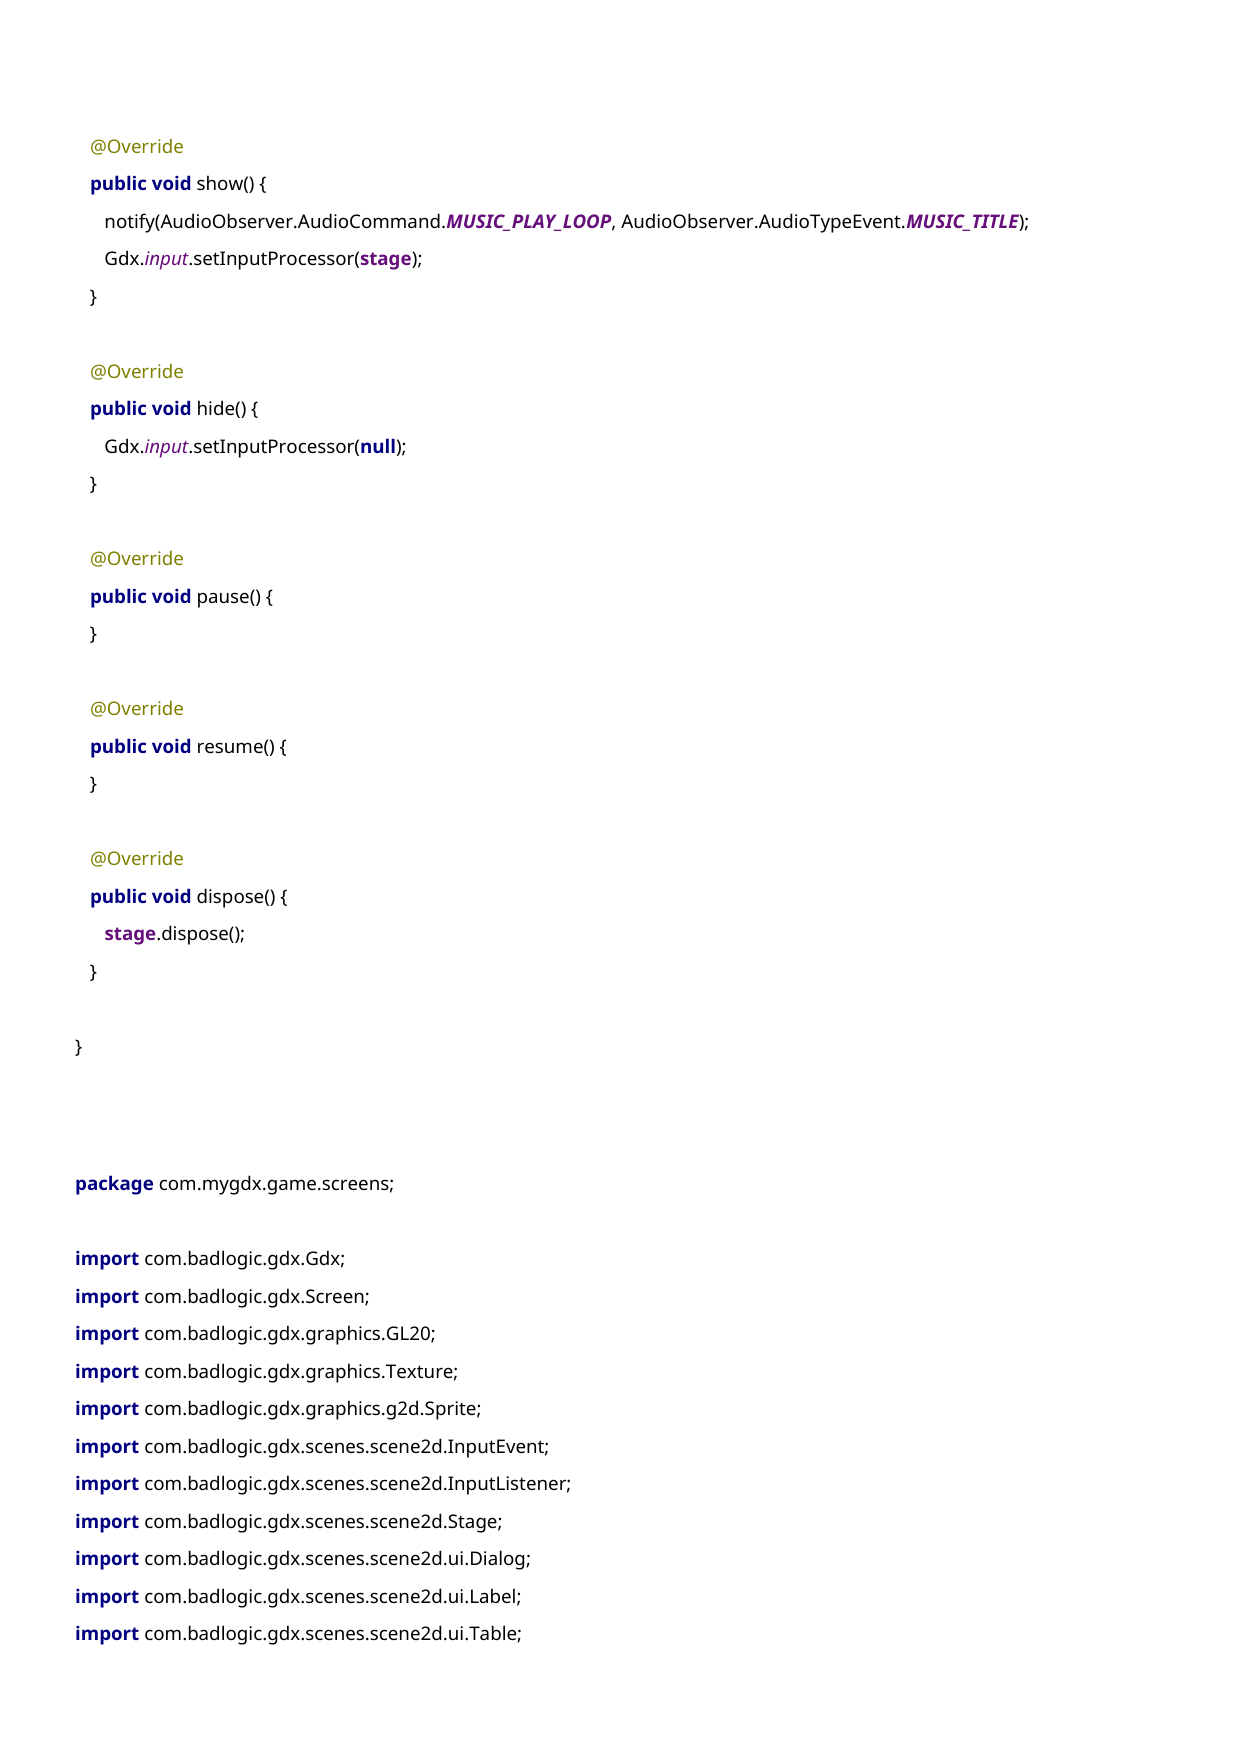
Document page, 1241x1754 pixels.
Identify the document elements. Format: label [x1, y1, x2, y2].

text [75, 1164, 1165, 1652]
text [75, 89, 1165, 1139]
